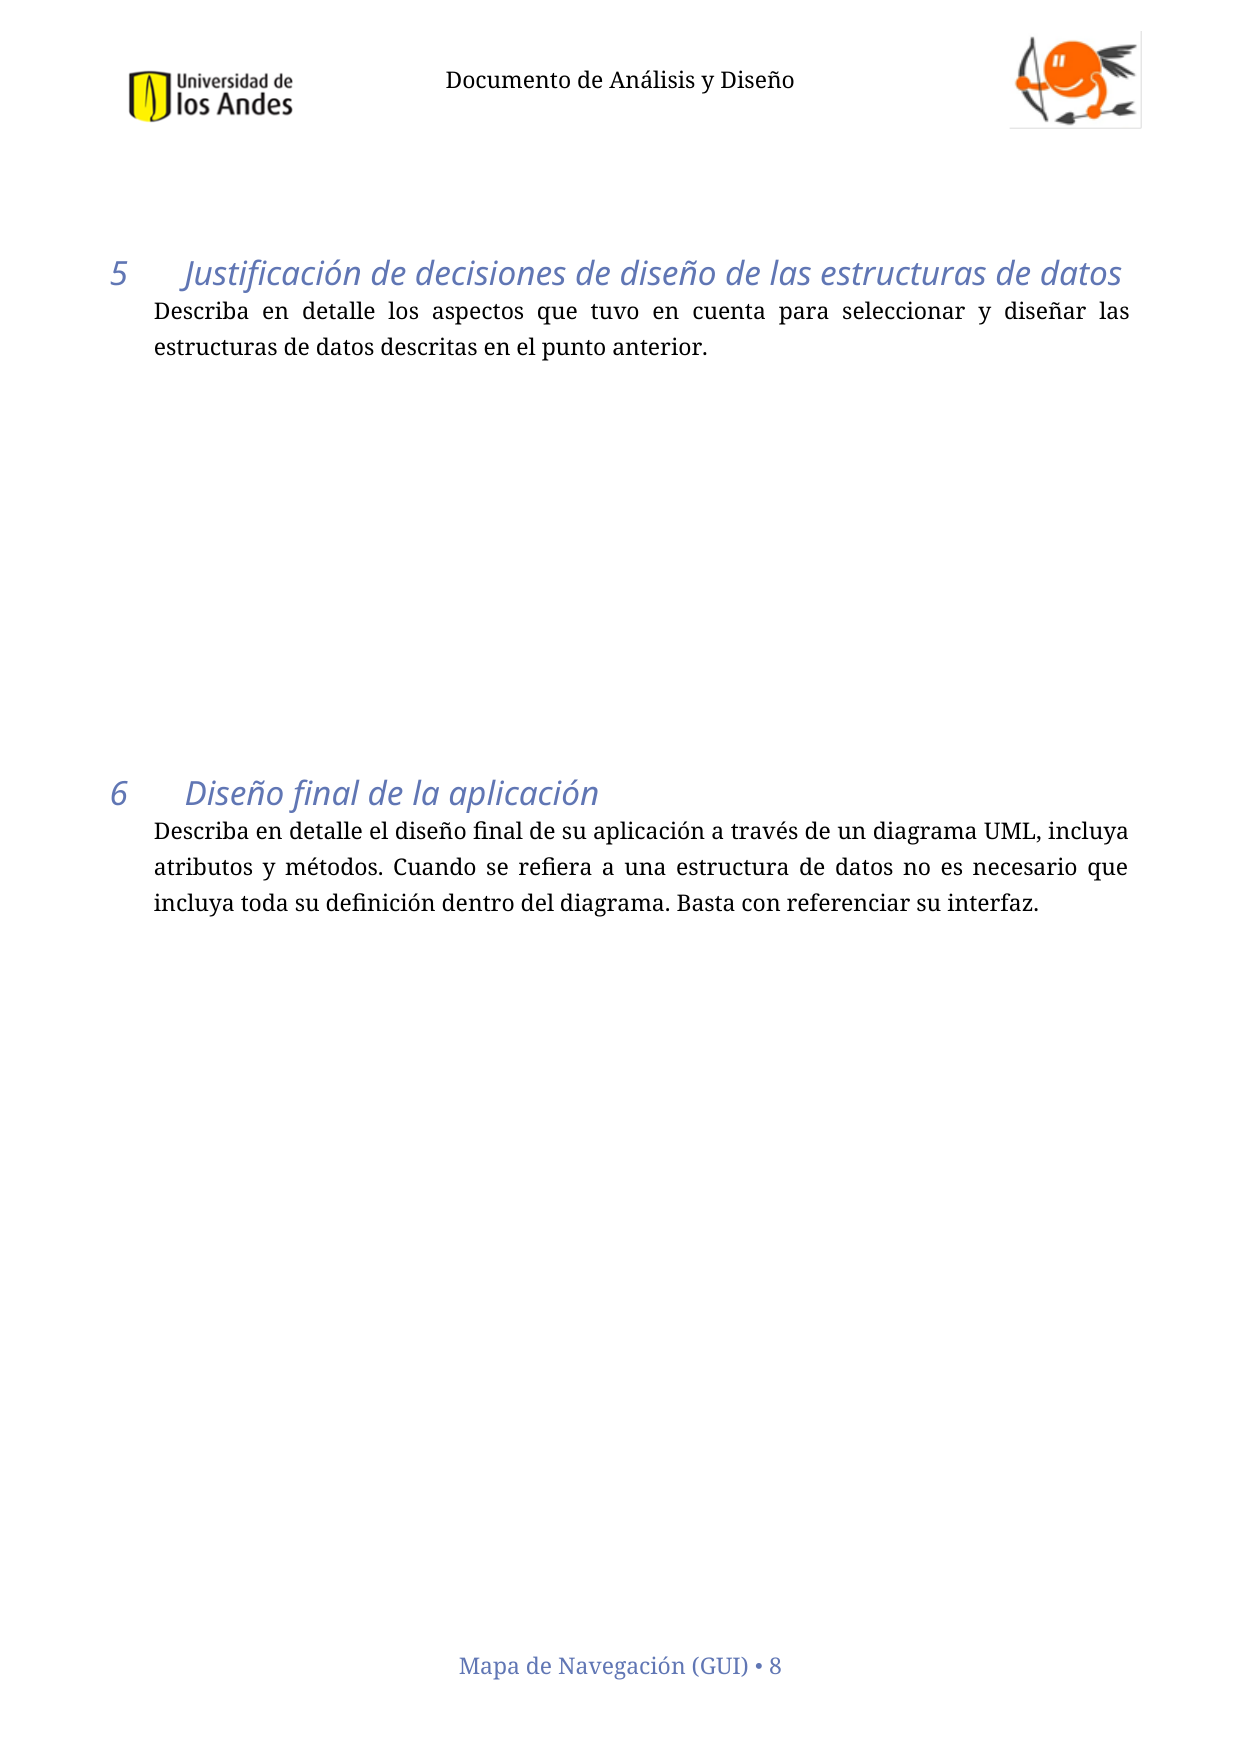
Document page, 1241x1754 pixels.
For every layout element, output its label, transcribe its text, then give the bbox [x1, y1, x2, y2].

subtitle Diseño final de la aplicación [109, 770, 1131, 815]
text Describa en detalle los aspectos que tuvo en cuenta para seleccionar y diseñar las estructuras de datos descritas en el punto anterior. [154, 295, 1131, 362]
subtitle Justificación de decisiones de diseño de las estructuras de datos [109, 250, 1131, 295]
picture [117, 62, 303, 131]
picture [1009, 31, 1143, 130]
text Describa en detalle el diseño final de su aplicación a través de un diagrama UML, incluya atributos y métodos. Cuando se refiera a una estructura de datos no es necesario que incluya toda su definición dentro del diagrama. Basta con referenciar su interfaz. [154, 815, 1131, 918]
